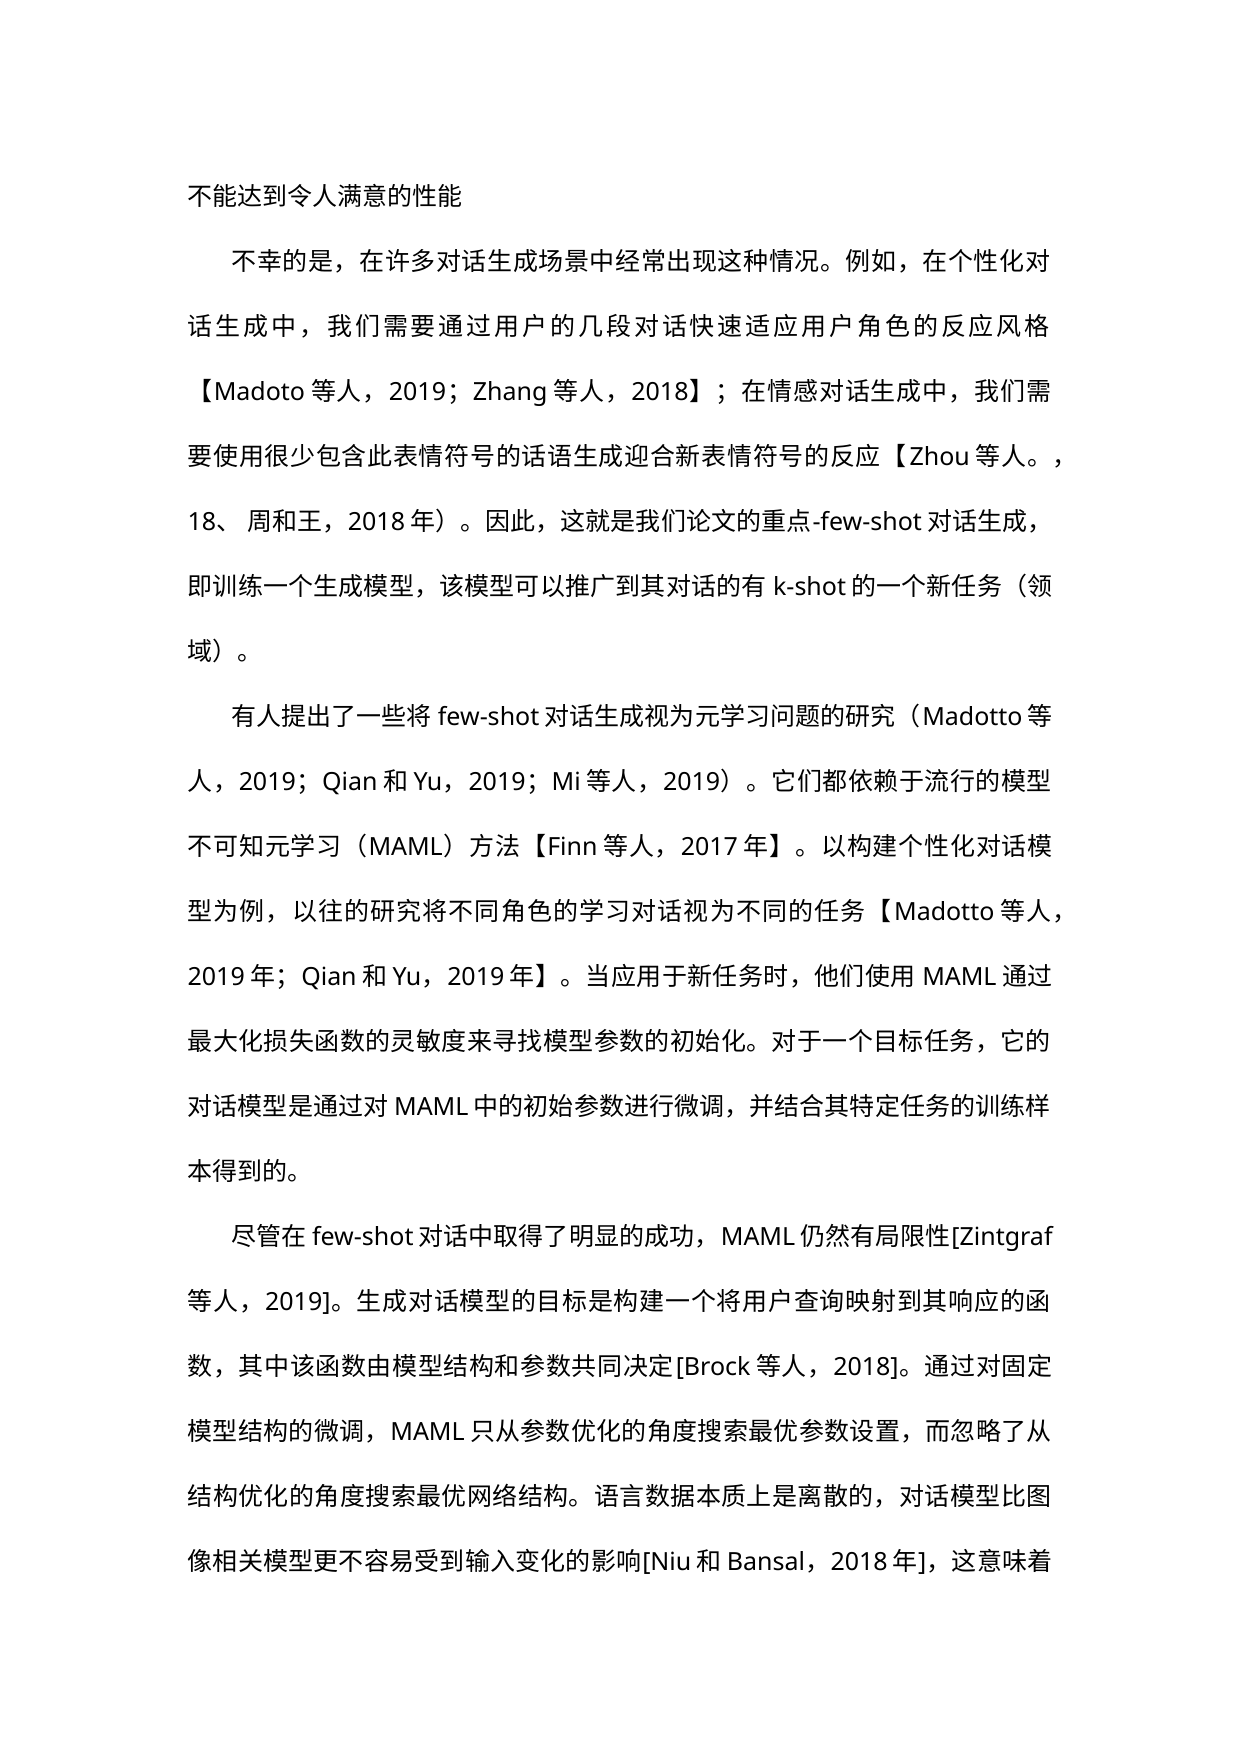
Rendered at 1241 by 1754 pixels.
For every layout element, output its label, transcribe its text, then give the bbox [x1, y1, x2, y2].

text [187, 162, 1053, 227]
text 不幸的是，在许多对话生成场景中经常出现这种情况。例如，在个性化对话生成中，我们需要通过用户的几段对话快速适应用户角色的反应风格【Madoto等人，2019；Zhang等人，2018】；在情感对话生成中，我们需要使用很少包含此表情符号的话语生成迎合新表情符号的反应【Zhou等人。，18、 周和王，2018年）。因此，这就是我们论文的重点-few-shot对话生成，即训练一个生成模型，该模型可以推广到其对话的有k-shot的一个新任务（领域）。 [187, 227, 1053, 682]
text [187, 1202, 1053, 1592]
text 有人提出了一些将few-shot对话生成视为元学习问题的研究（Madotto等人，2019；Qian和Yu，2019；Mi等人，2019）。它们都依赖于流行的模型不可知元学习（MAML）方法【Finn等人，2017年】。以构建个性化对话模型为例，以往的研究将不同角色的学习对话视为不同的任务【Madotto等人，2019年；Qian和Yu，2019年】。当应用于新任务时，他们使用MAML通过最大化损失函数的灵敏度来寻找模型参数的初始化。对于一个目标任务，它的对话模型是通过对MAML中的初始参数进行微调，并结合其特定任务的训练样本得到的。 [187, 682, 1053, 1202]
